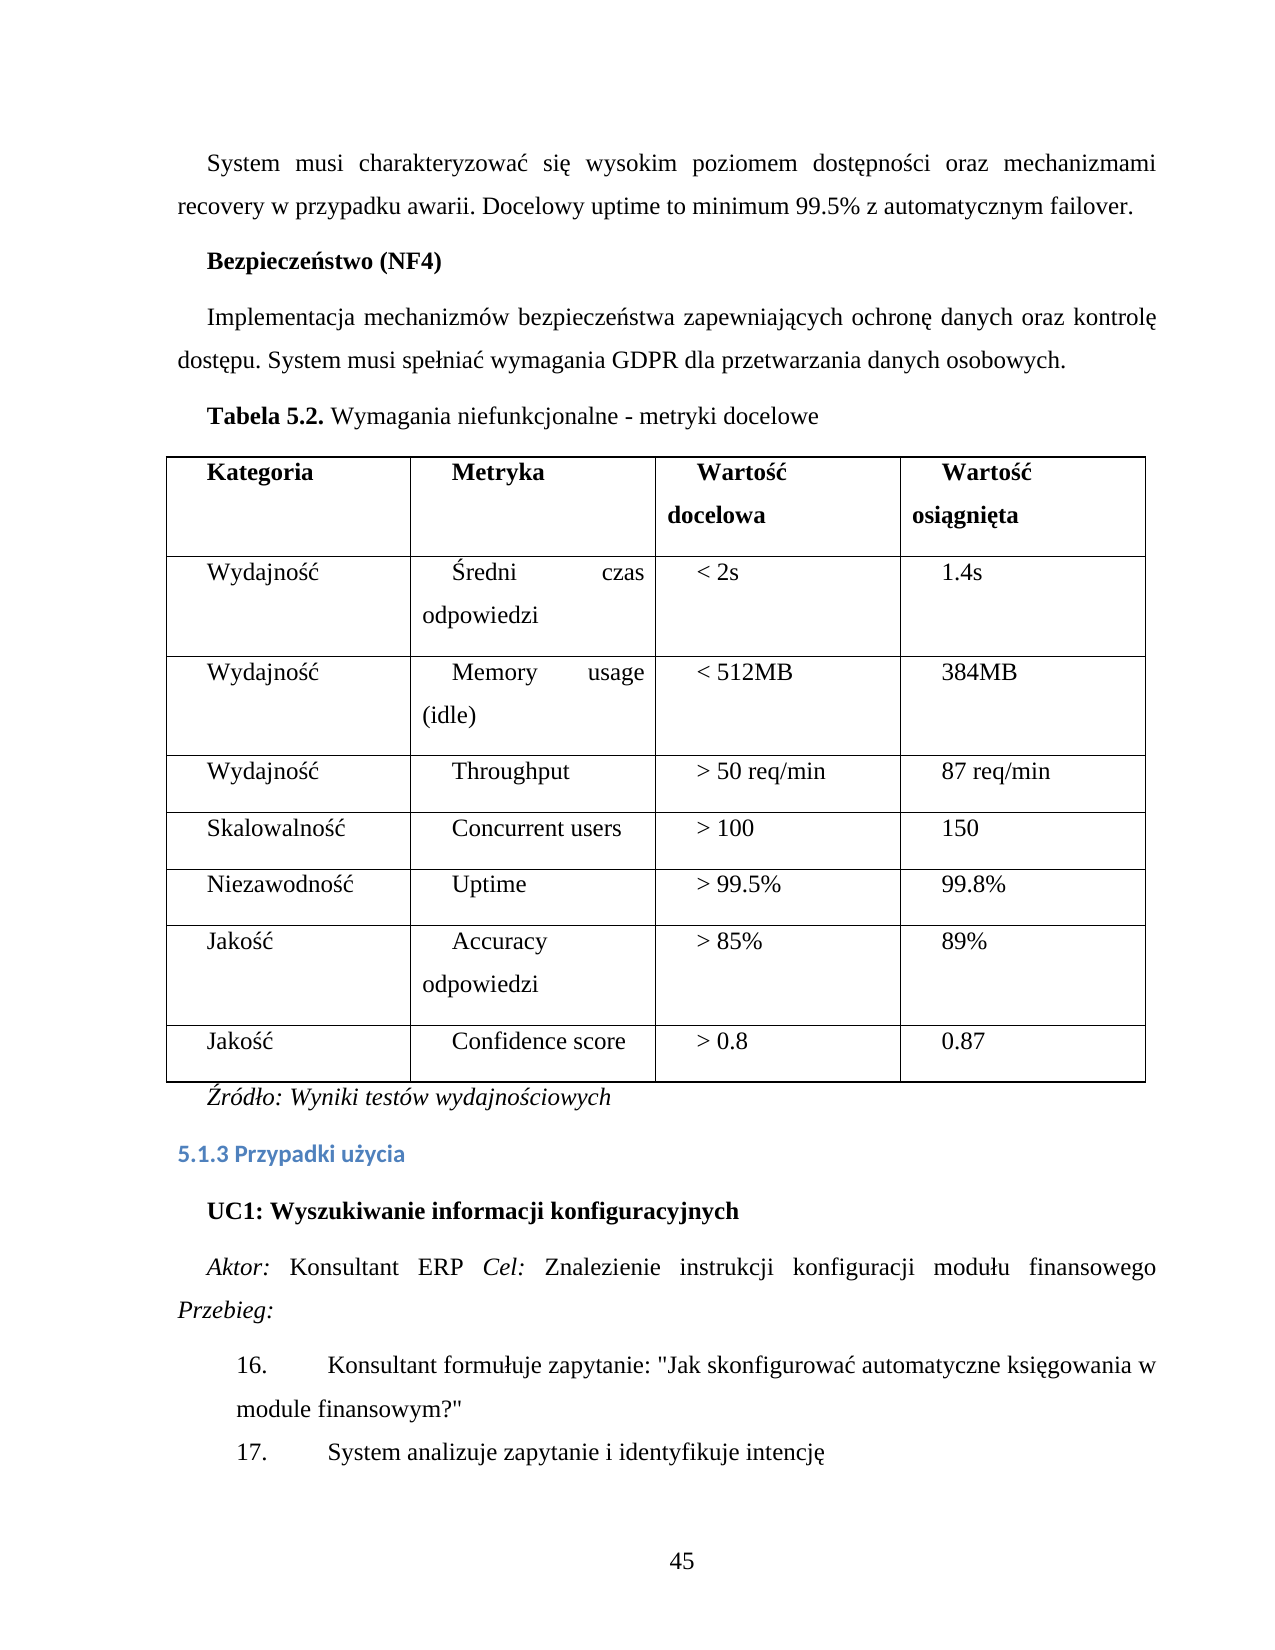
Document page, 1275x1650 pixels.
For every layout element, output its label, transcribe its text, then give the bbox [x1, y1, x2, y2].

subtitle 5.1.3 Przypadki użycia [177, 1138, 1157, 1168]
table_cell 150 [901, 813, 1145, 868]
table_cell Skalowalność [167, 813, 410, 868]
table_cell > 85% [656, 926, 900, 1025]
table_cell > 50 req/min [656, 756, 900, 812]
table_cell 0.87 [901, 1026, 1145, 1081]
table_cell Concurrent users [411, 813, 655, 868]
text System musi charakteryzować się wysokim poziomem dostępności oraz mechanizmami recovery w przypadku awarii. Docelowy uptime to minimum 99.5% z automatycznym failover. [177, 148, 1157, 219]
table_cell < 2s [656, 557, 900, 656]
table_cell > 99.5% [656, 870, 900, 925]
text Aktor: Konsultant ERP Cel: Znalezienie instrukcji konfiguracji modułu finansowego Przebieg: [177, 1252, 1157, 1324]
table_cell Throughput [411, 756, 655, 812]
text Tabela 5.2. Wymagania niefunkcjonalne - metryki docelowe [177, 401, 1157, 429]
table_cell Memory usage (idle) [411, 657, 655, 755]
table_cell Wydajność [167, 756, 410, 812]
table_cell 1.4s [901, 557, 1145, 656]
table_cell Średni czas odpowiedzi [411, 557, 655, 656]
table_header Wartość osiągnięta [901, 458, 1145, 556]
table_header Kategoria [167, 458, 410, 556]
table_header Metryka [411, 458, 655, 556]
table_cell Niezawodność [167, 870, 410, 925]
table_cell > 0.8 [656, 1026, 900, 1081]
table_cell Jakość [167, 1026, 410, 1081]
table_cell 89% [901, 926, 1145, 1025]
table_cell > 100 [656, 813, 900, 868]
list Konsultant formułuje zapytanie: "Jak skonfigurować automatyczne księgowania w module finansowym?" [236, 1351, 1157, 1422]
table_cell 87 req/min [901, 756, 1145, 812]
table_cell < 512MB [656, 657, 900, 755]
table_cell Accuracy odpowiedzi [411, 926, 655, 1025]
table_cell Wydajność [167, 657, 410, 755]
table_cell Uptime [411, 870, 655, 925]
table_cell Confidence score [411, 1026, 655, 1081]
text Bezpieczeństwo (NF4) [177, 246, 1157, 275]
table_cell 99.8% [901, 870, 1145, 925]
table_cell Jakość [167, 926, 410, 1025]
text Źródło: Wyniki testów wydajnościowych [177, 1082, 1157, 1111]
table_cell Wydajność [167, 557, 410, 656]
text UC1: Wyszukiwanie informacji konfiguracyjnych [177, 1196, 1157, 1225]
table_header Wartość docelowa [656, 458, 900, 556]
table_cell 384MB [901, 657, 1145, 755]
list System analizuje zapytanie i identyfikuje intencję [236, 1437, 1157, 1466]
text Implementacja mechanizmów bezpieczeństwa zapewniających ochronę danych oraz kontrolę dostępu. System musi spełniać wymagania GDPR dla przetwarzania danych osobowych. [177, 302, 1157, 374]
